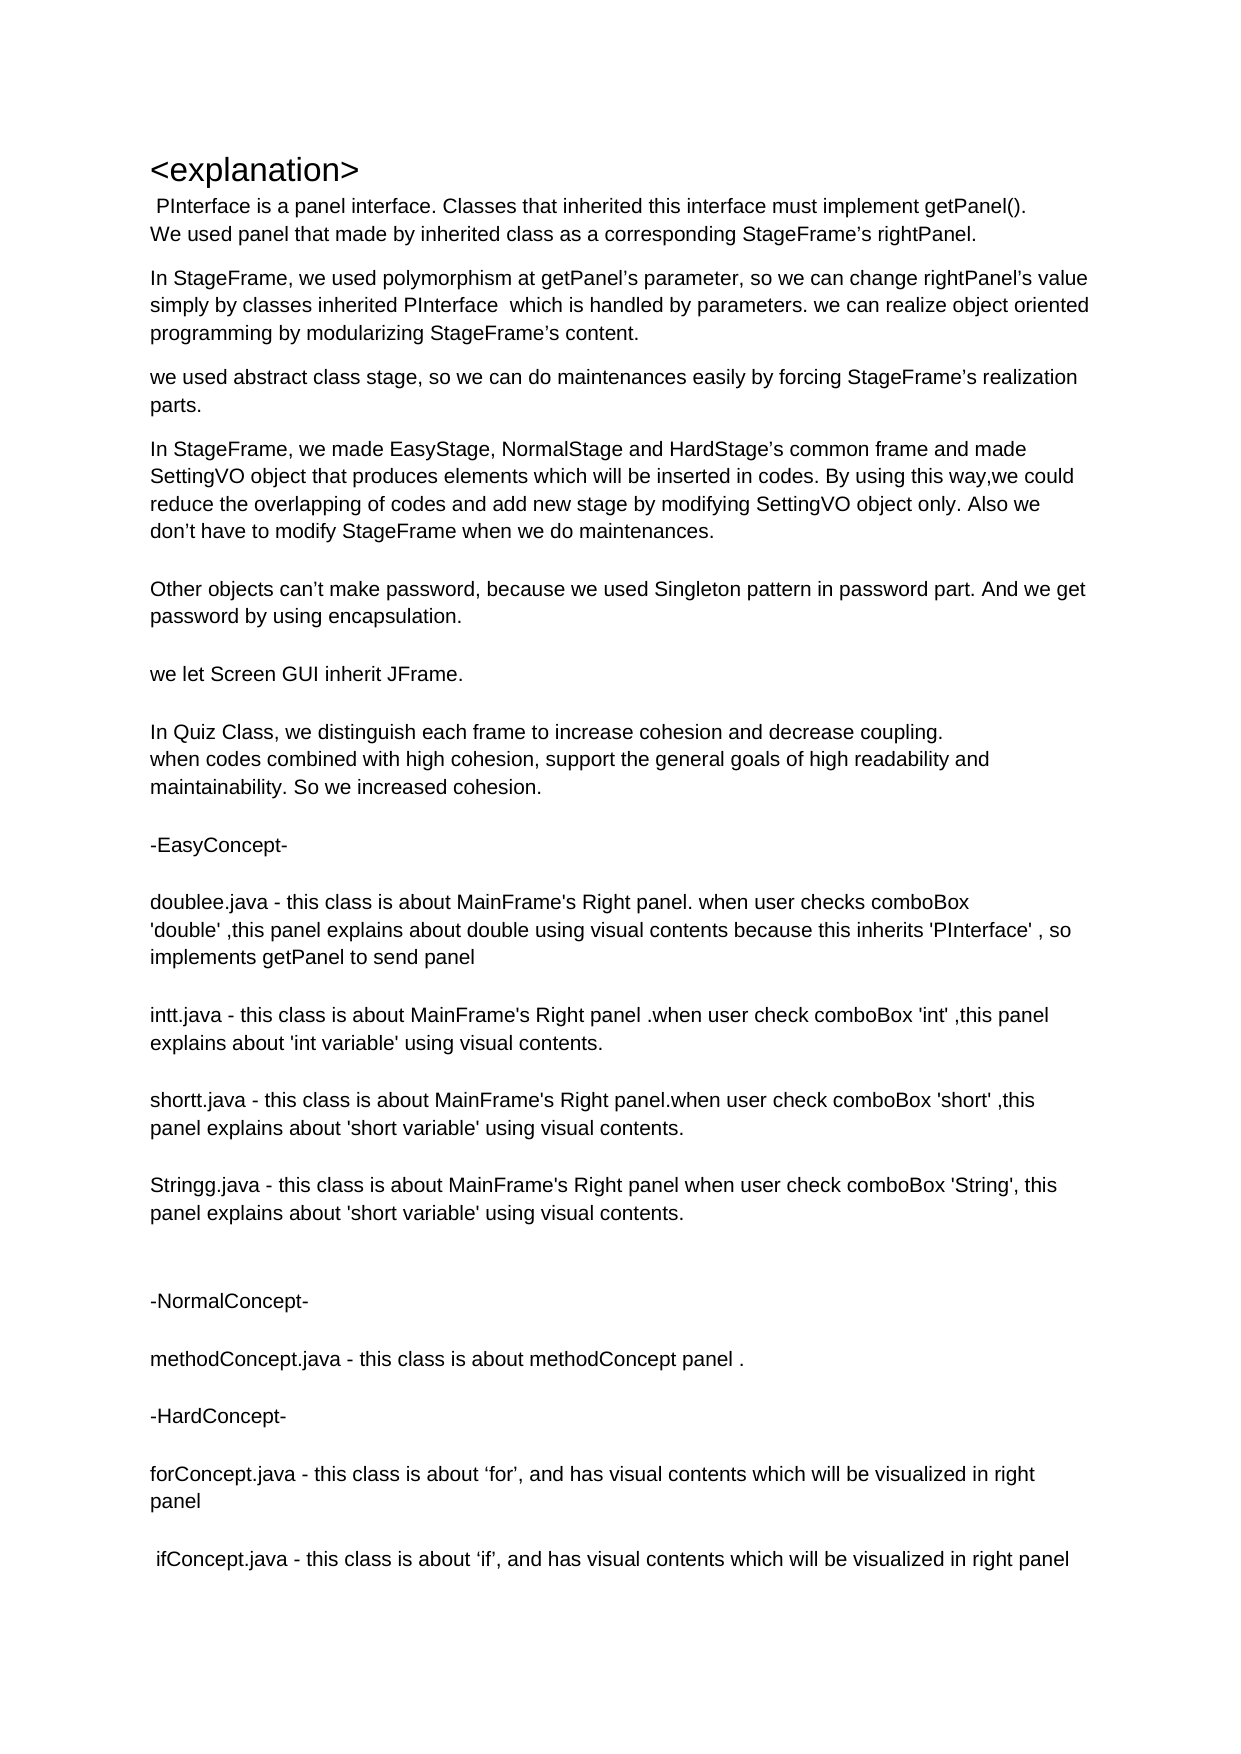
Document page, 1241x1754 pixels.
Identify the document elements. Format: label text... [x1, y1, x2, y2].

text In StageFrame, we used polymorphism at getPanel’s parameter, so we can change rightPanel’s value simply by classes inherited PInterface which is handled by parameters. we can realize object oriented programming by modularizing StageFrame’s content. [150, 266, 1090, 345]
text we used abstract class stage, so we can do maintenances easily by forcing StageFrame’s realization parts. [150, 365, 1090, 416]
text shortt.java - this class is about MainFrame's Right panel.when user check comboBox 'short' ,this panel explains about 'short variable' using visual contents. [150, 1088, 1090, 1139]
text -HardConcept- [150, 1404, 1090, 1428]
text -EasyConcept- [150, 832, 1090, 856]
text Stringg.java - this class is about MainFrame's Right panel when user check comboBox 'String', this panel explains about 'short variable' using visual contents. [150, 1173, 1090, 1225]
text -NormalConcept- [150, 1289, 1090, 1313]
text In StageFrame, we made EasyStage, NormalStage and HardStage’s common frame and made SettingVO object that produces elements which will be inserted in codes. By using this way,we could reduce the overlapping of codes and add new stage by modifying SettingVO object only. Also we don’t have to modify StageFrame when we do maintenances. [150, 437, 1090, 543]
text methodConcept.java - this class is about methodConcept panel . [150, 1346, 1090, 1370]
text We used panel that made by inherited class as a corresponding StageFrame’s rightPanel. [150, 222, 1090, 246]
text <explanation> [150, 150, 1090, 188]
text Other objects can’t make password, because we used Singleton pattern in password part. And we get password by using encapsulation. [150, 577, 1090, 628]
text forConcept.java - this class is about ‘for’, and has visual contents which will be visualized in right panel [150, 1462, 1090, 1513]
text In Quiz Class, we distinguish each frame to increase cohesion and decrease coupling. [150, 720, 1090, 744]
text doublee.java - this class is about MainFrame's Right panel. when user checks comboBox 'double' ,this panel explains about double using visual contents because this inherits 'PInterface' , so implements getPanel to send panel [150, 890, 1090, 969]
text ifConcept.java - this class is about ‘if’, and has visual contents which will be visualized in right panel [150, 1547, 1090, 1571]
text we let Screen GUI inherit JFrame. [150, 662, 1090, 686]
text PInterface is a panel interface. Classes that inherited this interface must implement getPanel(). [150, 194, 1090, 218]
text when codes combined with high cohesion, support the general goals of high readability and maintainability. So we increased cohesion. [150, 747, 1090, 799]
text intt.java - this class is about MainFrame's Right panel .when user check comboBox 'int' ,this panel explains about 'int variable' using visual contents. [150, 1003, 1090, 1054]
